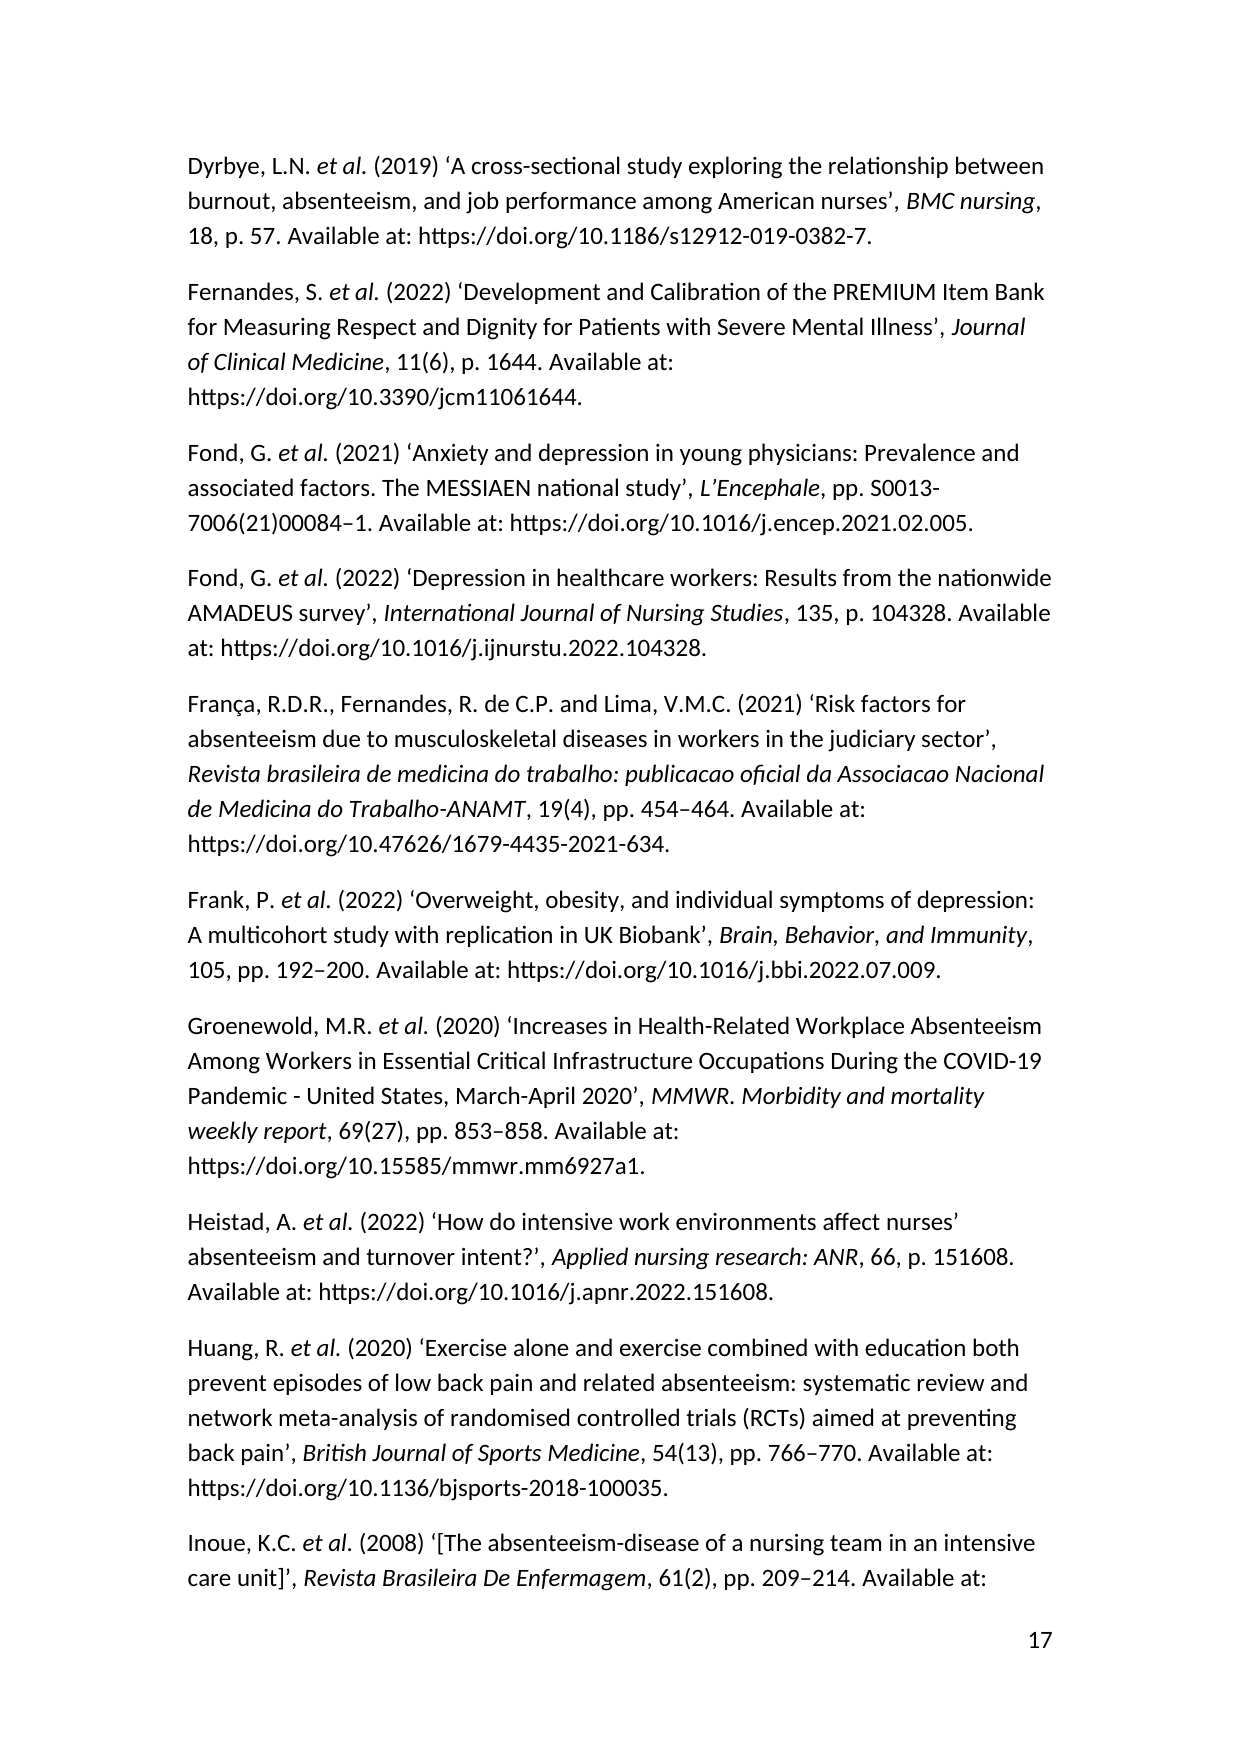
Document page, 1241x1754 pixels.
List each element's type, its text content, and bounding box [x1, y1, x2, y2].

text Huang, R. et al. (2020) ‘Exercise alone and exercise combined with education both prevent episodes of low back pain and related absenteeism: systematic review and network meta-analysis of randomised controlled trials (RCTs) aimed at preventing back pain’, British Journal of Sports Medicine, 54(13), pp. 766–770. Available at: https://doi.org/10.1136/bjsports-2018-100035. [187, 1332, 1053, 1502]
text Frank, P. et al. (2022) ‘Overweight, obesity, and individual symptoms of depression: A multicohort study with replication in UK Biobank’, Brain, Behavior, and Immunity, 105, pp. 192–200. Available at: https://doi.org/10.1016/j.bbi.2022.07.009. [187, 884, 1053, 985]
text França, R.D.R., Fernandes, R. de C.P. and Lima, V.M.C. (2021) ‘Risk factors for absenteeism due to musculoskeletal diseases in workers in the judiciary sector’, Revista brasileira de medicina do trabalho: publicacao oficial da Associacao Nacional de Medicina do Trabalho-ANAMT, 19(4), pp. 454–464. Available at: https://doi.org/10.47626/1679-4435-2021-634. [187, 688, 1053, 859]
text Fernandes, S. et al. (2022) ‘Development and Calibration of the PREMIUM Item Bank for Measuring Respect and Dignity for Patients with Severe Mental Illness’, Journal of Clinical Medicine, 11(6), p. 1644. Available at: https://doi.org/10.3390/jcm11061644. [187, 276, 1053, 411]
text Groenewold, M.R. et al. (2020) ‘Increases in Health-Related Workplace Absenteeism Among Workers in Essential Critical Infrastructure Occupations During the COVID-19 Pandemic - United States, March-April 2020’, MMWR. Morbidity and mortality weekly report, 69(27), pp. 853–858. Available at: https://doi.org/10.15585/mmwr.mm6927a1. [187, 1010, 1053, 1181]
text Dyrbye, L.N. et al. (2019) ‘A cross-sectional study exploring the relationship between burnout, absenteeism, and job performance among American nurses’, BMC nursing, 18, p. 57. Available at: https://doi.org/10.1186/s12912-019-0382-7. [187, 150, 1053, 251]
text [187, 1527, 1053, 1593]
text Fond, G. et al. (2021) ‘Anxiety and depression in young physicians: Prevalence and associated factors. The MESSIAEN national study’, L’Encephale, pp. S0013-7006(21)00084–1. Available at: https://doi.org/10.1016/j.encep.2021.02.005. [187, 437, 1053, 537]
text Heistad, A. et al. (2022) ‘How do intensive work environments affect nurses’ absenteeism and turnover intent?’, Applied nursing research: ANR, 66, p. 151608. Available at: https://doi.org/10.1016/j.apnr.2022.151608. [187, 1206, 1053, 1306]
text Fond, G. et al. (2022) ‘Depression in healthcare workers: Results from the nationwide AMADEUS survey’, International Journal of Nursing Studies, 135, p. 104328. Available at: https://doi.org/10.1016/j.ijnurstu.2022.104328. [187, 562, 1053, 663]
